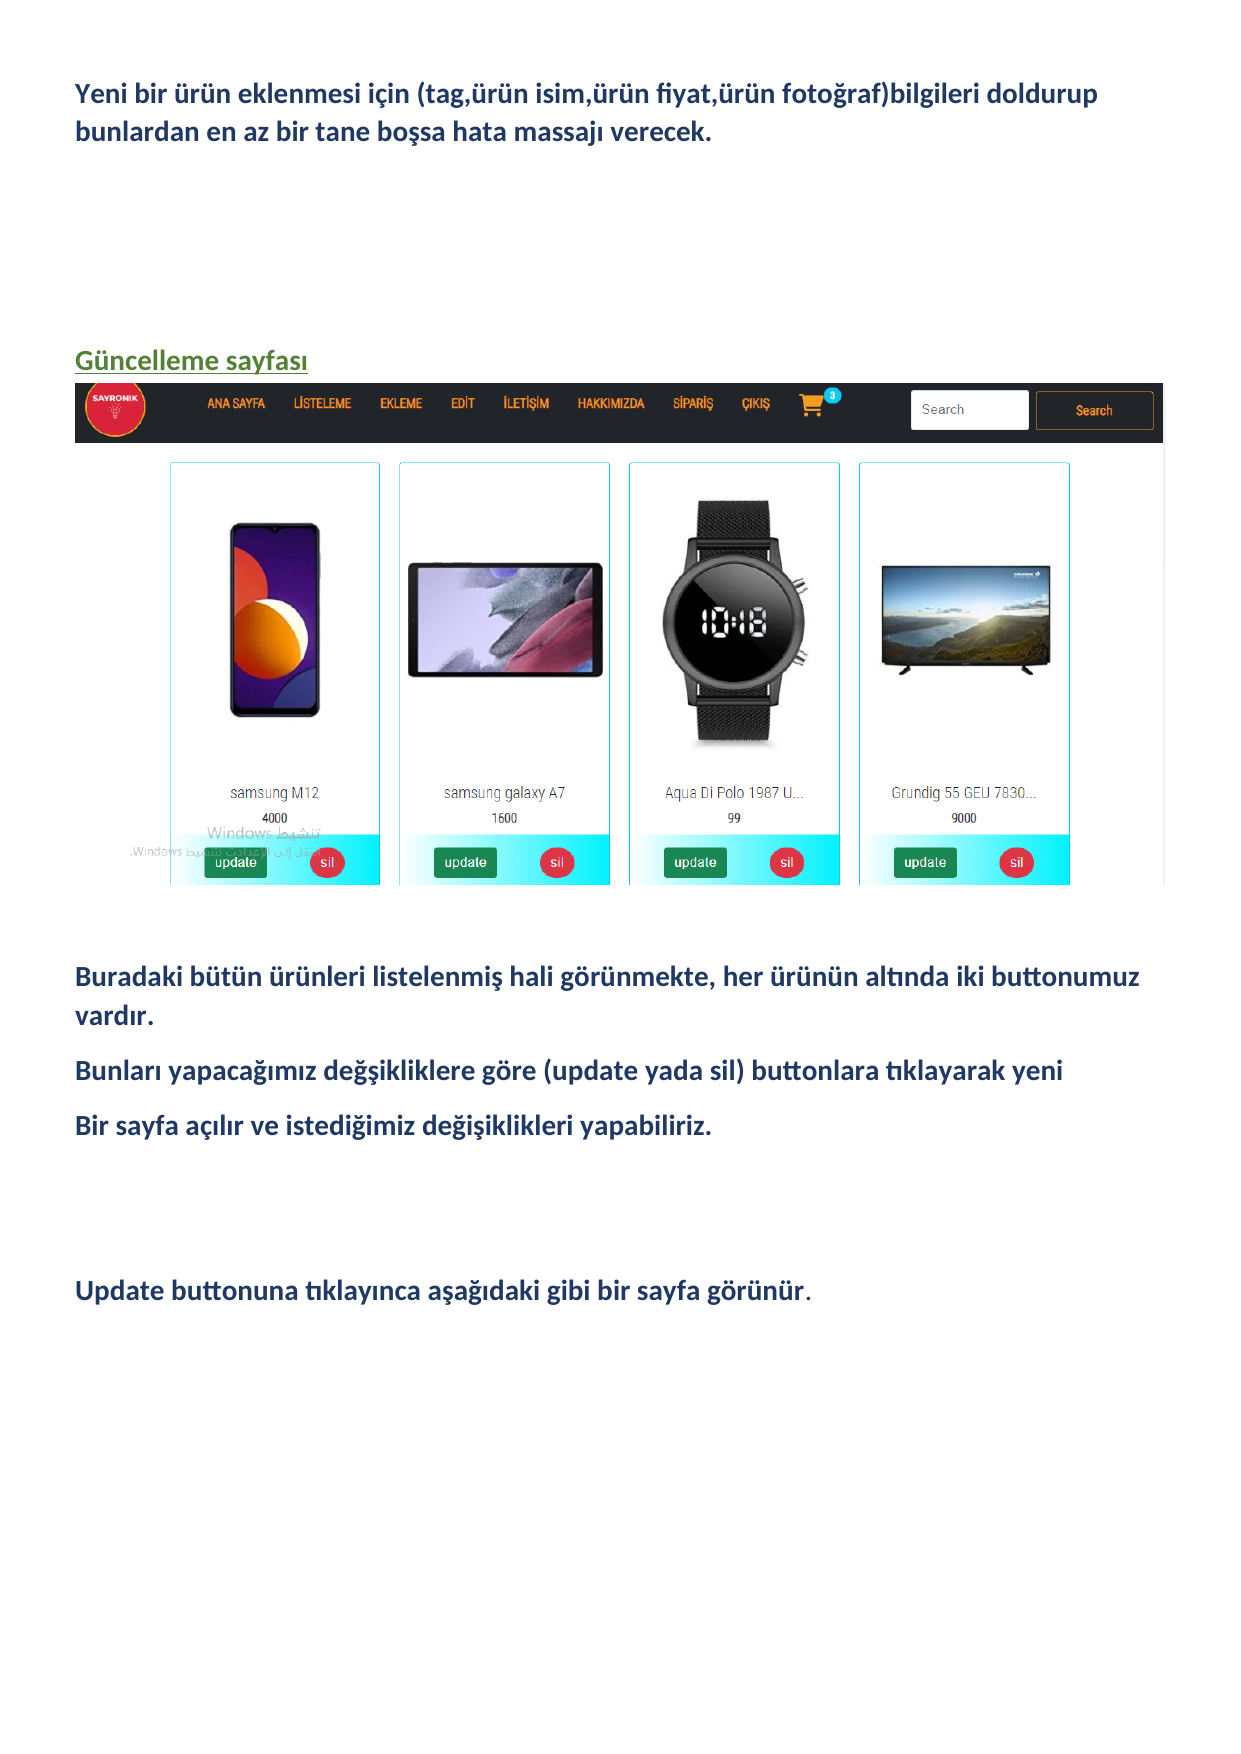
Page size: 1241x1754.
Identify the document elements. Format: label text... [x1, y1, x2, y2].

text Bunları yapacağımız değşikliklere göre (update yada sil) buttonlara tıklayarak yeni [75, 1052, 1165, 1087]
text Update buttonuna tıklayınca aşağıdaki gibi bir sayfa görünür. [75, 1272, 1165, 1308]
text Bir sayfa açılır ve istediğimiz değişiklikleri yapabiliriz. [75, 1107, 1165, 1142]
text Buradaki bütün ürünleri listelenmiş hali görünmekte, her ürünün altında iki buttonumuz vardır. [75, 958, 1165, 1032]
text Güncelleme sayfası [75, 342, 1165, 378]
picture [75, 383, 1166, 885]
text Yeni bir ürün eklenmesi için (tag,ürün isim,ürün fiyat,ürün fotoğraf)bilgileri doldurup bunlardan en az bir tane boşsa hata massajı verecek. [75, 75, 1165, 149]
